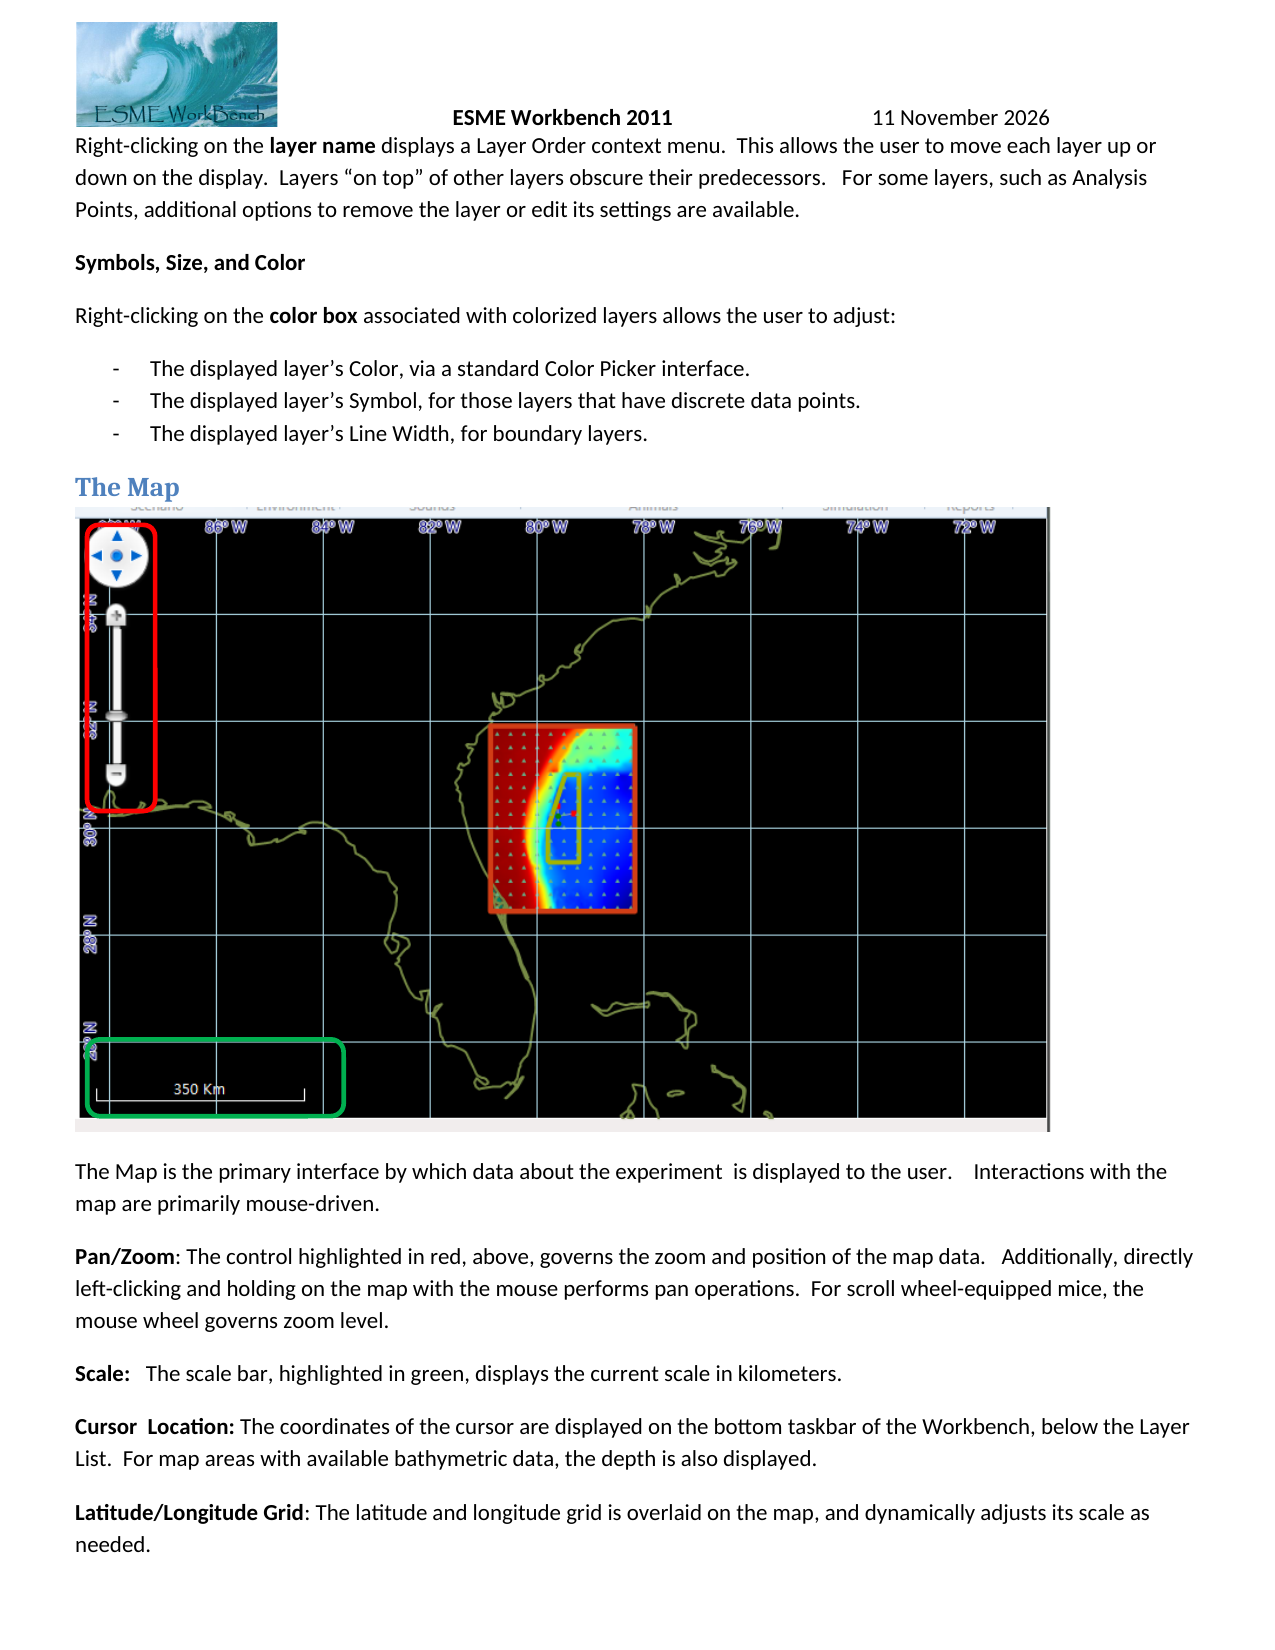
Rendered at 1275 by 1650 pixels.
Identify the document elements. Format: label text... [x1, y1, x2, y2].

list The displayed layer’s Symbol, for those layers that have discrete data points. [112, 387, 1200, 415]
text Right-clicking on the color box associated with colorized layers allows the user to adjust: [75, 301, 1200, 329]
text Scale: The scale bar, highlighted in green, displays the current scale in kilometers. [75, 1359, 1200, 1387]
text Symbols, Size, and Color [75, 248, 1200, 276]
text Cursor Location: The coordinates of the cursor are displayed on the bottom taskbar of the Workbench, below the Layer List. For map areas with available bathymetric data, the depth is also displayed. [75, 1412, 1200, 1473]
text The Map is the primary interface by which data about the experiment is displayed to the user. Interactions with the map are primarily mouse-driven. [75, 1157, 1200, 1217]
picture [76, 22, 278, 127]
text Right-clicking on the layer name displays a Layer Order context menu. This allows the user to move each layer up or down on the display. Layers “on top” of other layers obscure their predecessors. For some layers, such as Analysis Points, additional options to remove the layer or edit its settings are available. [75, 131, 1200, 223]
subtitle The Map [75, 472, 1200, 503]
text Latitude/Longitude Grid: The latitude and longitude grid is overlaid on the map, and dynamically adjusts its scale as needed. [75, 1498, 1200, 1558]
picture [75, 507, 1050, 1132]
list The displayed layer’s Line Width, for boundary layers. [112, 419, 1200, 447]
text Pan/Zoom: The control highlighted in red, above, governs the zoom and position of the map data. Additionally, directly left-clicking and holding on the map with the mouse performs pan operations. For scroll wheel-equipped mice, the mouse wheel governs zoom level. [75, 1242, 1200, 1334]
list The displayed layer’s Color, via a standard Color Picker interface. [112, 354, 1200, 382]
